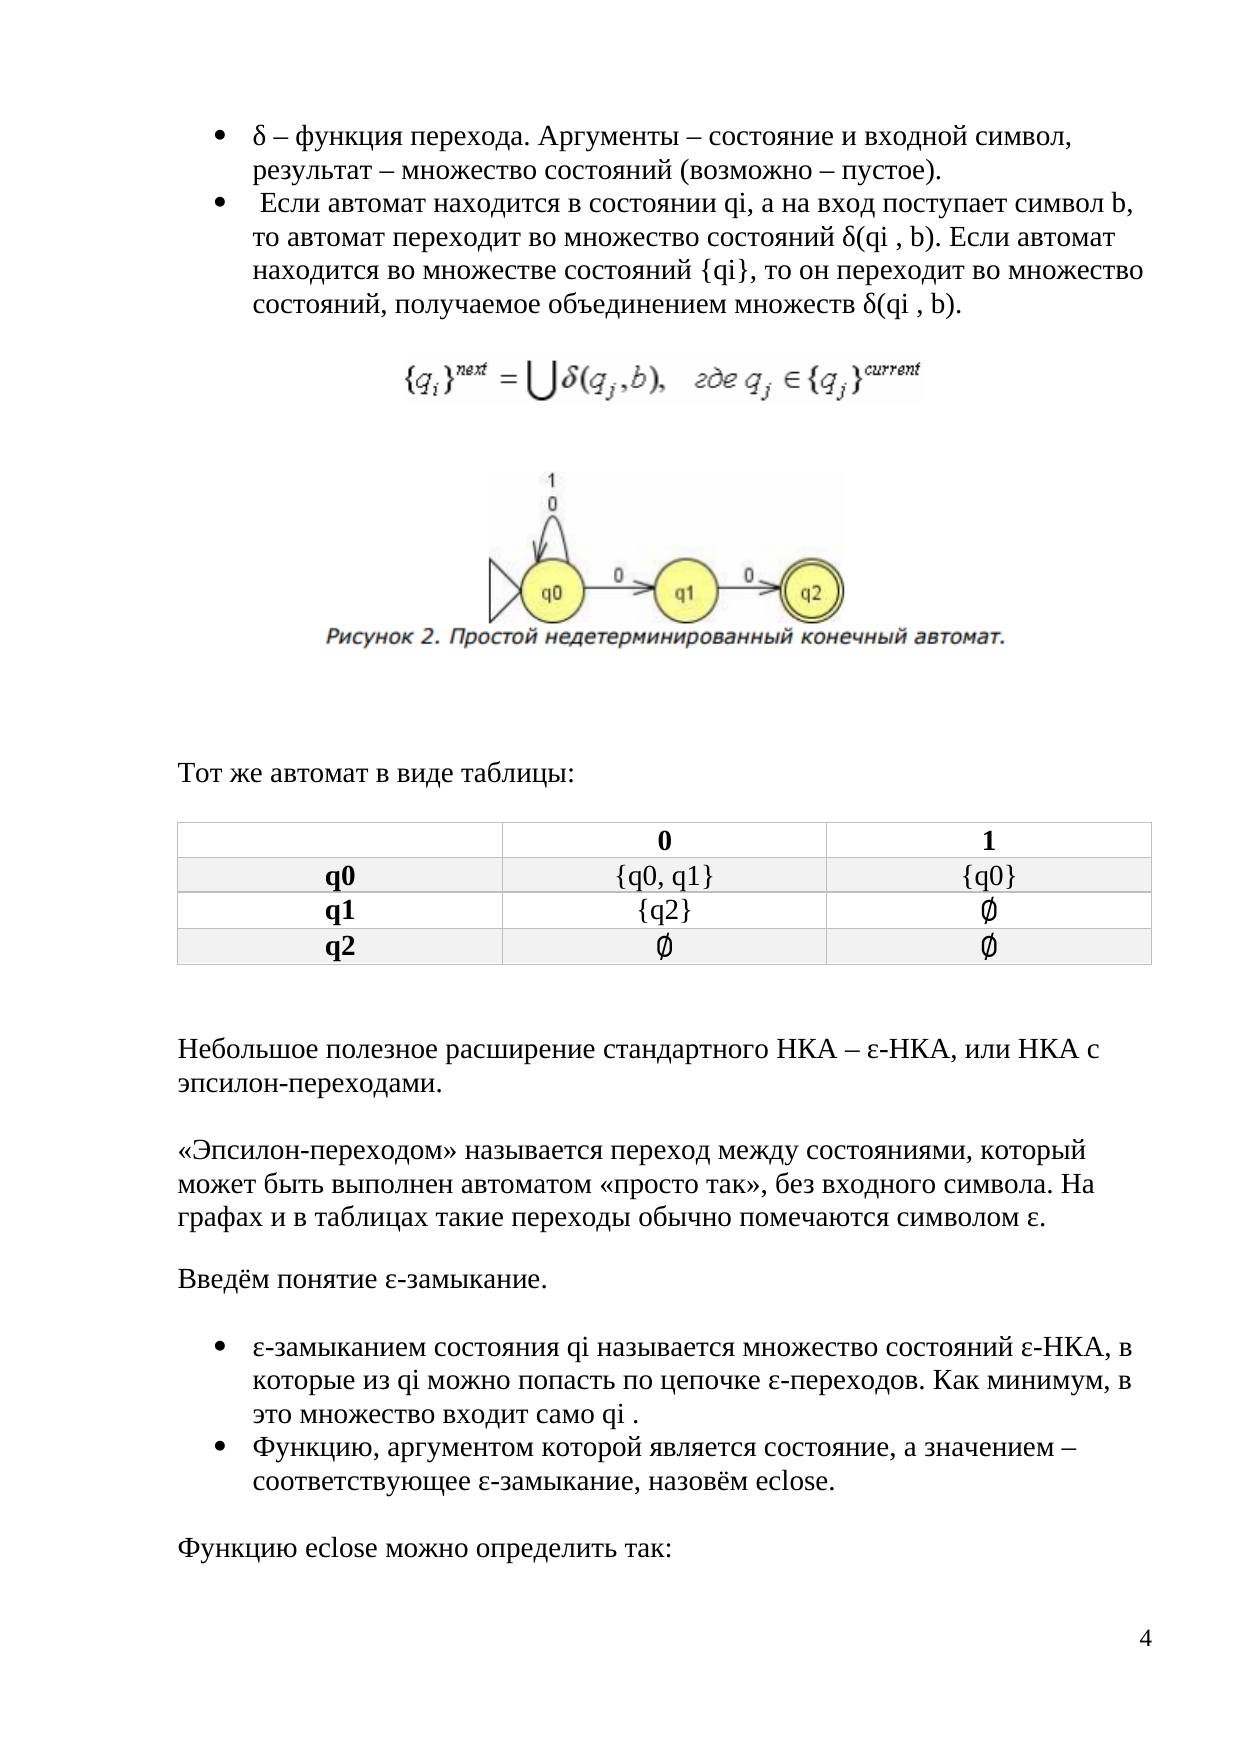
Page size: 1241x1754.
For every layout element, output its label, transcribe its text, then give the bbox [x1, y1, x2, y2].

table_header [178, 823, 502, 857]
list δ – функция перехода. Аргументы – состояние и входной символ, результат – множество состояний (возможно – пустое). [215, 118, 1152, 185]
picture [404, 353, 925, 404]
text Небольшое полезное расширение стандартного НКА – ε-НКА, или НКА с эпсилон-переходами. [177, 1032, 1152, 1099]
table_cell {q2} [503, 893, 826, 927]
list Функцию, аргументом которой является состояние, а значением – соответствующее ε-замыкание, назовём eclose. [215, 1429, 1152, 1497]
picture [308, 470, 1021, 655]
table_cell q1 [178, 893, 502, 927]
text «Эпсилон-переходом» называется переход между состояниями, который может быть выполнен автоматом «просто так», без входного символа. На графах и в таблицах такие переходы обычно помечаются символом ε. [177, 1132, 1152, 1233]
text Введём понятие ε-замыкание. [177, 1262, 1152, 1295]
list ε-замыканием состояния qi называется множество состояний ε-НКА, в которые из qi можно попасть по цепочке ε-переходов. Как минимум, в это множество входит само qi . [215, 1329, 1152, 1429]
table_header 1 [827, 823, 1151, 857]
text Функцию eclose можно определить так: [177, 1530, 1152, 1564]
table_cell ∅ [827, 893, 1151, 927]
table_cell ∅ [503, 929, 826, 963]
table_header 0 [503, 823, 826, 857]
table_cell q2 [178, 929, 502, 963]
table_cell {q0} [827, 858, 1151, 891]
table_cell ∅ [827, 929, 1151, 963]
table_cell {q0, q1} [503, 858, 826, 891]
text Тот же автомат в виде таблицы: [177, 755, 1152, 789]
table_cell q0 [178, 858, 502, 891]
